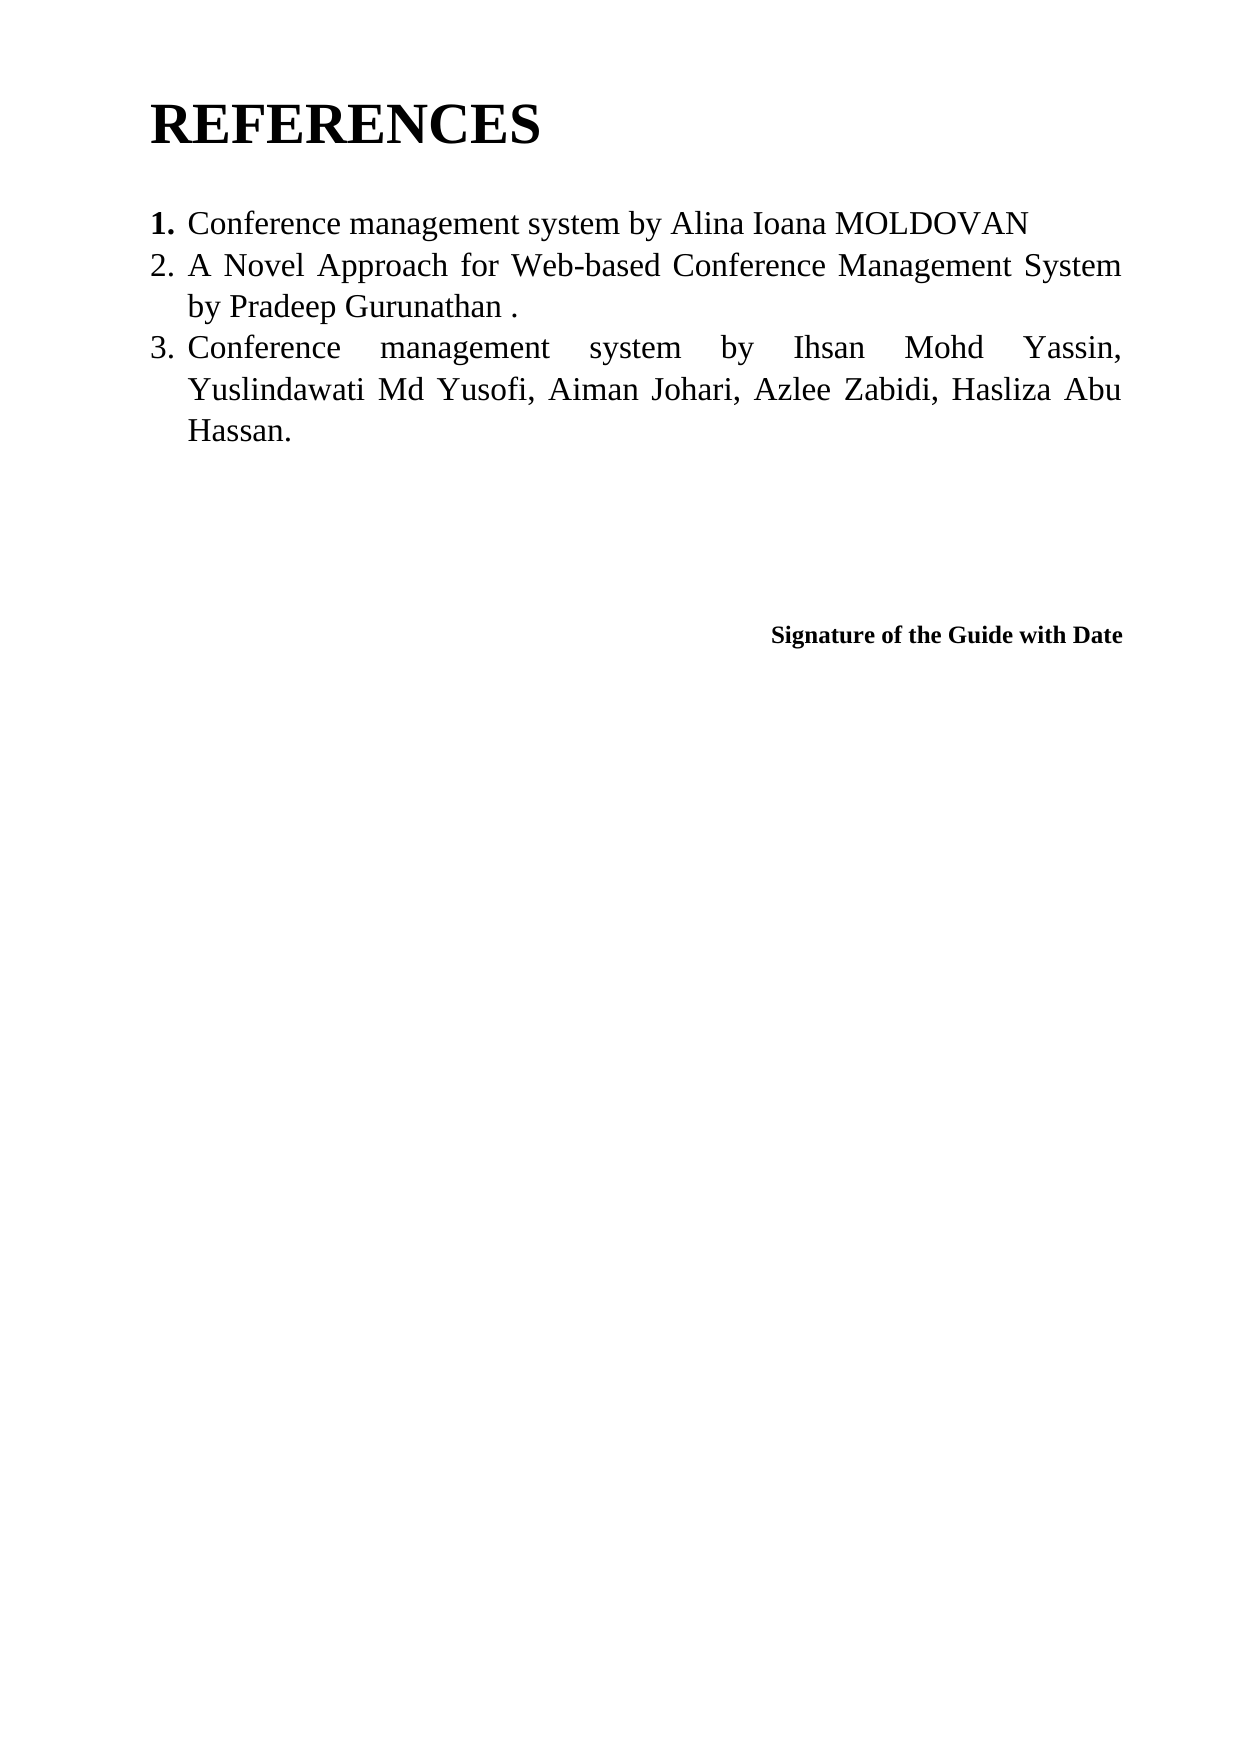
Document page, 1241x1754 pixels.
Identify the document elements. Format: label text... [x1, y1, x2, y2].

list Conference management system by Alina Ioana MOLDOVAN [150, 204, 1123, 242]
text Signature of the Guide with Date [150, 620, 1123, 649]
list Conference management system by Ihsan Mohd Yassin, Yuslindawati Md Yusofi, Aiman Johari, Azlee Zabidi, Hasliza Abu Hassan. [150, 328, 1123, 449]
text REFERENCES [150, 89, 1123, 156]
list A Novel Approach for Web-based Conference Management System by Pradeep Gurunathan . [150, 245, 1123, 325]
